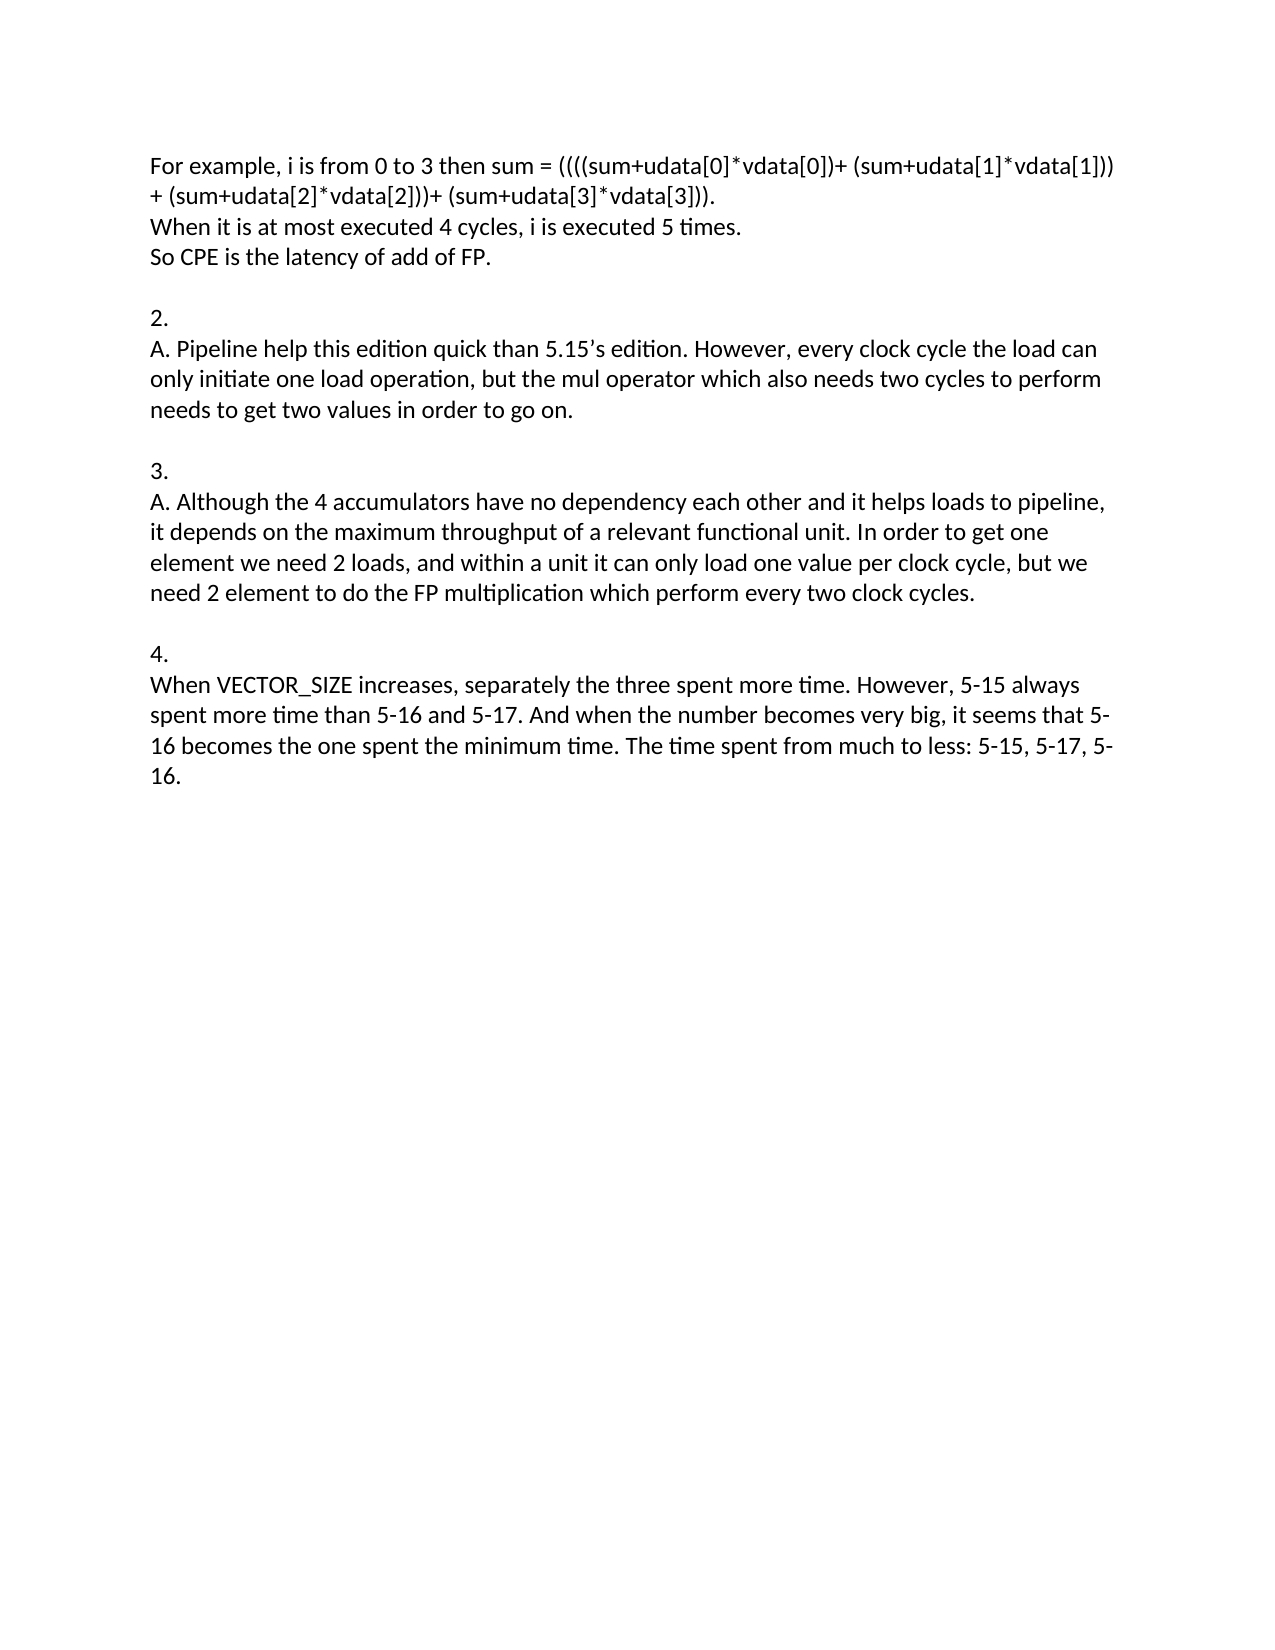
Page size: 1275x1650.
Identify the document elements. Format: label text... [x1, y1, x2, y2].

text When it is at most executed 4 cycles, i is executed 5 times. [150, 211, 1125, 242]
text 4. [150, 638, 1125, 669]
text When VECTOR_SIZE increases, separately the three spent more time. However, 5-15 always spent more time than 5-16 and 5-17. And when the number becomes very big, it seems that 5-16 becomes the one spent the minimum time. The time spent from much to less: 5-15, 5-17, 5-16. [150, 669, 1125, 791]
text A. Pipeline help this edition quick than 5.15’s edition. However, every clock cycle the load can only initiate one load operation, but the mul operator which also needs two cycles to perform needs to get two values in order to go on. [150, 333, 1125, 425]
text For example, i is from 0 to 3 then sum = ((((sum+udata[0]*vdata[0])+ (sum+udata[1]*vdata[1]))+ (sum+udata[2]*vdata[2]))+ (sum+udata[3]*vdata[3])). [150, 150, 1125, 211]
text 2. [150, 303, 1125, 333]
text So CPE is the latency of add of FP. [150, 242, 1125, 272]
text A. Although the 4 accumulators have no dependency each other and it helps loads to pipeline, it depends on the maximum throughput of a relevant functional unit. In order to get one element we need 2 loads, and within a unit it can only load one value per clock cycle, but we need 2 element to do the FP multiplication which perform every two clock cycles. [150, 486, 1125, 608]
text 3. [150, 455, 1125, 486]
